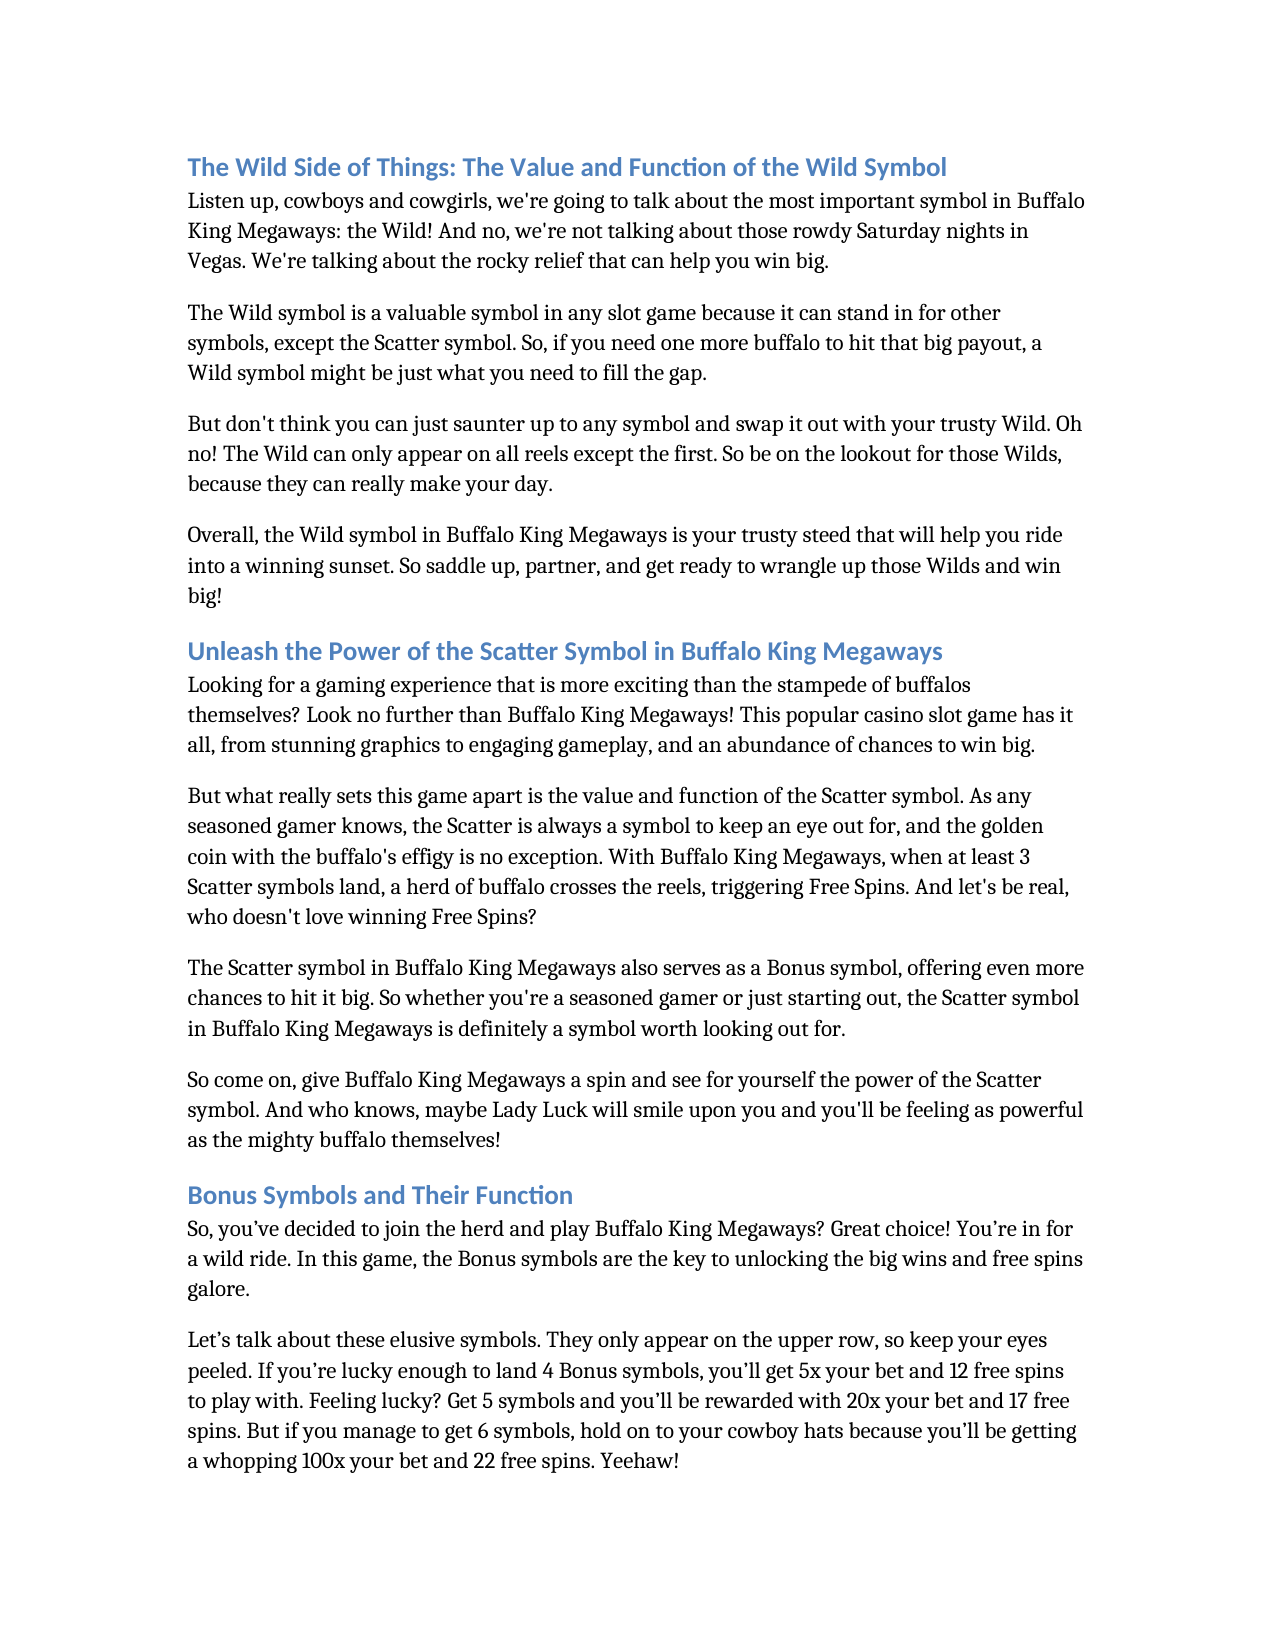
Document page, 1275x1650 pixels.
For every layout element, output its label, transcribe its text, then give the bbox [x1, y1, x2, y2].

subtitle The Wild Side of Things: The Value and Function of the Wild Symbol [187, 150, 1087, 183]
subtitle Unleash the Power of the Scatter Symbol in Buffalo King Megaways [187, 634, 1087, 667]
text Overall, the Wild symbol in Buffalo King Megaways is your trusty steed that will help you ride into a winning sunset. So saddle up, partner, and get ready to wrangle up those Wilds and win big! [187, 522, 1087, 609]
text Looking for a gaming experience that is more exciting than the stampede of buffalos themselves? Look no further than Buffalo King Megaways! This popular casino slot game has it all, from stunning graphics to engaging gameplay, and an abundance of chances to win big. [187, 672, 1087, 758]
text So come on, give Buffalo King Megaways a spin and see for yourself the power of the Scatter symbol. And who knows, maybe Lady Luck will smile upon you and you'll be feeling as powerful as the mighty buffalo themselves! [187, 1066, 1087, 1153]
text Listen up, cowboys and cowgirls, we're going to talk about the most important symbol in Buffalo King Megaways: the Wild! And no, we're not talking about those rowdy Saturday nights in Vegas. We're talking about the rocky relief that can help you win big. [187, 188, 1087, 275]
subtitle Bonus Symbols and Their Function [187, 1178, 1087, 1211]
text Let’s talk about these elusive symbols. They only appear on the upper row, so keep your eyes peeled. If you’re lucky enough to land 4 Bonus symbols, you’ll get 5x your bet and 12 free spins to play with. Feeling lucky? Get 5 symbols and you’ll be rewarded with 20x your bet and 17 free spins. But if you manage to get 6 symbols, hold on to your cowboy hats because you’ll be getting a whopping 100x your bet and 22 free spins. Yeehaw! [187, 1327, 1087, 1474]
text So, you’ve decided to join the herd and play Buffalo King Megaways? Great choice! You’re in for a wild ride. In this game, the Bonus symbols are the key to unlocking the big wins and free spins galore. [187, 1216, 1087, 1303]
text The Scatter symbol in Buffalo King Megaways also serves as a Bonus symbol, offering even more chances to hit it big. So whether you're a seasoned gamer or just starting out, the Scatter symbol in Buffalo King Megaways is definitely a symbol worth looking out for. [187, 955, 1087, 1042]
text But don't think you can just saunter up to any symbol and swap it out with your trusty Wild. Oh no! The Wild can only appear on all reels except the first. So be on the lookout for those Wilds, because they can really make your day. [187, 411, 1087, 498]
text But what really sets this game apart is the value and function of the Scatter symbol. As any seasoned gamer knows, the Scatter is always a symbol to keep an eye out for, and the golden coin with the buffalo's effigy is no exception. With Buffalo King Megaways, when at least 3 Scatter symbols land, a herd of buffalo crosses the reels, triggering Free Spins. And let's be real, who doesn't love winning Free Spins? [187, 783, 1087, 930]
text The Wild symbol is a valuable symbol in any slot game because it can stand in for other symbols, except the Scatter symbol. So, if you need one more buffalo to hit that big payout, a Wild symbol might be just what you need to fill the gap. [187, 299, 1087, 386]
